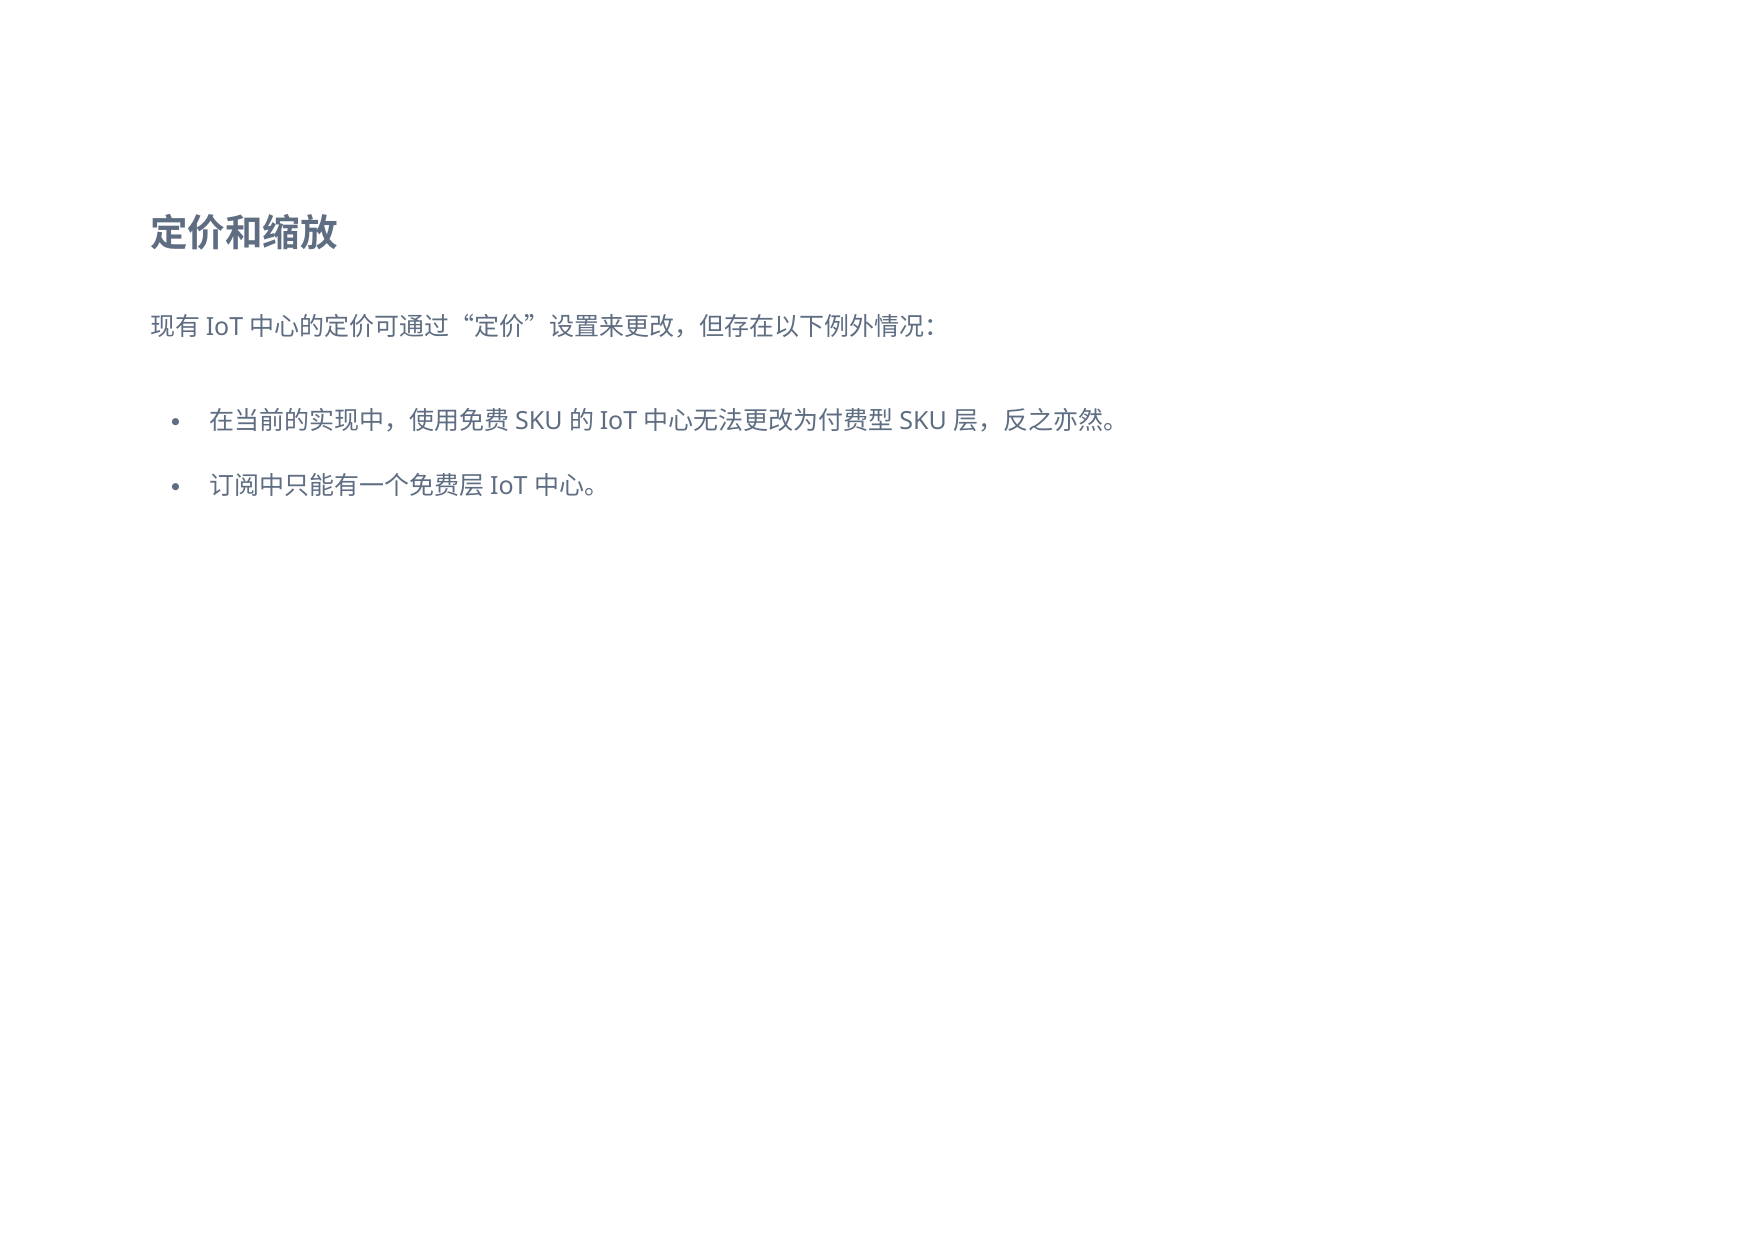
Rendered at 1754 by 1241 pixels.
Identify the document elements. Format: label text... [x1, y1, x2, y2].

list 在当前的实现中，使用免费 SKU 的 IoT 中心无法更改为付费型 SKU 层，反之亦然。 [172, 386, 1604, 451]
list 订阅中只能有一个免费层 IoT 中心。 [172, 451, 1604, 516]
text 现有 IoT 中心的定价可通过“定价”设置来更改，但存在以下例外情况： [150, 292, 1604, 357]
text 定价和缩放 [150, 198, 1604, 263]
